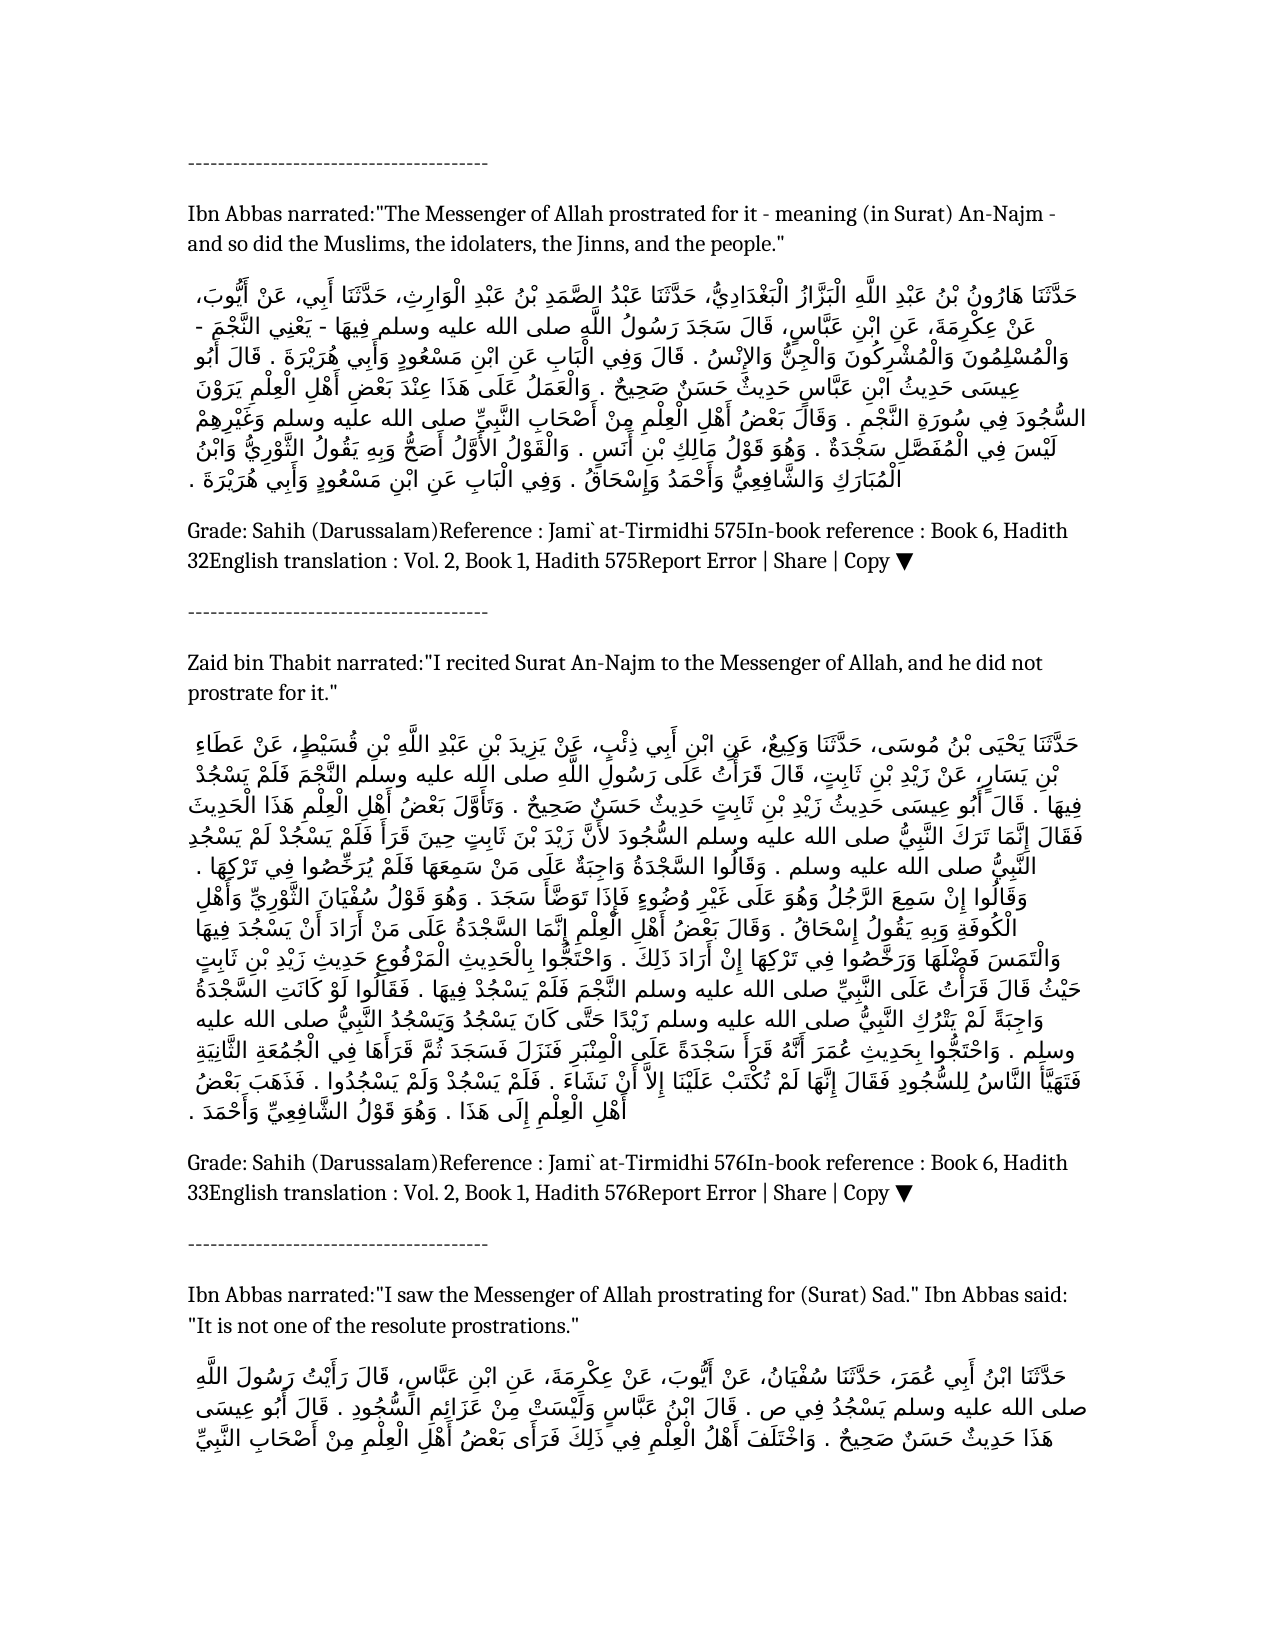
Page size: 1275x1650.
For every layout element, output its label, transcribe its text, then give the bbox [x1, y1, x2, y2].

text Grade: Sahih (Darussalam)Reference : Jami` at-Tirmidhi 575In-book reference : Book 6, Hadith 32English translation : Vol. 2, Book 1, Hadith 575Report Error | Share | Copy ▼ [187, 517, 1087, 574]
text حَدَّثَنَا هَارُونُ بْنُ عَبْدِ اللَّهِ الْبَزَّازُ الْبَغْدَادِيُّ، حَدَّثَنَا عَبْدُ الصَّمَدِ بْنُ عَبْدِ الْوَارِثِ، حَدَّثَنَا أَبِي، عَنْ أَيُّوبَ، عَنْ عِكْرِمَةَ، عَنِ ابْنِ عَبَّاسٍ، قَالَ سَجَدَ رَسُولُ اللَّهِ صلى الله عليه وسلم فِيهَا - يَعْنِي النَّجْمَ - وَالْمُسْلِمُونَ وَالْمُشْرِكُونَ وَالْجِنُّ وَالإِنْسُ ‏.‏ قَالَ وَفِي الْبَابِ عَنِ ابْنِ مَسْعُودٍ وَأَبِي هُرَيْرَةَ ‏.‏ قَالَ أَبُو عِيسَى حَدِيثُ ابْنِ عَبَّاسٍ حَدِيثٌ حَسَنٌ صَحِيحٌ ‏.‏ وَالْعَمَلُ عَلَى هَذَا عِنْدَ بَعْضِ أَهْلِ الْعِلْمِ يَرَوْنَ السُّجُودَ فِي سُورَةِ النَّجْمِ ‏.‏ وَقَالَ بَعْضُ أَهْلِ الْعِلْمِ مِنْ أَصْحَابِ النَّبِيِّ صلى الله عليه وسلم وَغَيْرِهِمْ لَيْسَ فِي الْمُفَصَّلِ سَجْدَةٌ ‏.‏ وَهُوَ قَوْلُ مَالِكِ بْنِ أَنَسٍ ‏.‏ وَالْقَوْلُ الأَوَّلُ أَصَحُّ وَبِهِ يَقُولُ الثَّوْرِيُّ وَابْنُ الْمُبَارَكِ وَالشَّافِعِيُّ وَأَحْمَدُ وَإِسْحَاقُ ‏.‏ وَفِي الْبَابِ عَنِ ابْنِ مَسْعُودٍ وَأَبِي هُرَيْرَةَ ‏.‏ [187, 282, 1087, 493]
text ---------------------------------------- [187, 1231, 1087, 1258]
text ---------------------------------------- [187, 599, 1087, 625]
text Grade: Sahih (Darussalam)Reference : Jami` at-Tirmidhi 576In-book reference : Book 6, Hadith 33English translation : Vol. 2, Book 1, Hadith 576Report Error | Share | Copy ▼ [187, 1150, 1087, 1207]
text Zaid bin Thabit narrated:"I recited Surat An-Najm to the Messenger of Allah, and he did not prostrate for it." [187, 650, 1087, 706]
text ---------------------------------------- [187, 150, 1087, 176]
text Ibn Abbas narrated:"The Messenger of Allah prostrated for it - meaning (in Surat) An-Najm - and so did the Muslims, the idolaters, the Jinns, and the people." [187, 201, 1087, 258]
text حَدَّثَنَا يَحْيَى بْنُ مُوسَى، حَدَّثَنَا وَكِيعٌ، عَنِ ابْنِ أَبِي ذِئْبٍ، عَنْ يَزِيدَ بْنِ عَبْدِ اللَّهِ بْنِ قُسَيْطٍ، عَنْ عَطَاءِ بْنِ يَسَارٍ، عَنْ زَيْدِ بْنِ ثَابِتٍ، قَالَ قَرَأْتُ عَلَى رَسُولِ اللَّهِ صلى الله عليه وسلم النَّجْمَ فَلَمْ يَسْجُدْ فِيهَا ‏.‏ قَالَ أَبُو عِيسَى حَدِيثُ زَيْدِ بْنِ ثَابِتٍ حَدِيثٌ حَسَنٌ صَحِيحٌ ‏.‏ وَتَأَوَّلَ بَعْضُ أَهْلِ الْعِلْمِ هَذَا الْحَدِيثَ فَقَالَ إِنَّمَا تَرَكَ النَّبِيُّ صلى الله عليه وسلم السُّجُودَ لأَنَّ زَيْدَ بْنَ ثَابِتٍ حِينَ قَرَأَ فَلَمْ يَسْجُدْ لَمْ يَسْجُدِ النَّبِيُّ صلى الله عليه وسلم ‏.‏ وَقَالُوا السَّجْدَةُ وَاجِبَةٌ عَلَى مَنْ سَمِعَهَا فَلَمْ يُرَخِّصُوا فِي تَرْكِهَا ‏.‏ وَقَالُوا إِنْ سَمِعَ الرَّجُلُ وَهُوَ عَلَى غَيْرِ وُضُوءٍ فَإِذَا تَوَضَّأَ سَجَدَ ‏.‏ وَهُوَ قَوْلُ سُفْيَانَ الثَّوْرِيِّ وَأَهْلِ الْكُوفَةِ وَبِهِ يَقُولُ إِسْحَاقُ ‏.‏ وَقَالَ بَعْضُ أَهْلِ الْعِلْمِ إِنَّمَا السَّجْدَةُ عَلَى مَنْ أَرَادَ أَنْ يَسْجُدَ فِيهَا وَالْتَمَسَ فَضْلَهَا وَرَخَّصُوا فِي تَرْكِهَا إِنْ أَرَادَ ذَلِكَ ‏.‏ وَاحْتَجُّوا بِالْحَدِيثِ الْمَرْفُوعِ حَدِيثِ زَيْدِ بْنِ ثَابِتٍ حَيْثُ قَالَ قَرَأْتُ عَلَى النَّبِيِّ صلى الله عليه وسلم النَّجْمَ فَلَمْ يَسْجُدْ فِيهَا ‏.‏ فَقَالُوا لَوْ كَانَتِ السَّجْدَةُ وَاجِبَةً لَمْ يَتْرُكِ النَّبِيُّ صلى الله عليه وسلم زَيْدًا حَتَّى كَانَ يَسْجُدُ وَيَسْجُدُ النَّبِيُّ صلى الله عليه وسلم ‏.‏ وَاحْتَجُّوا بِحَدِيثِ عُمَرَ أَنَّهُ قَرَأَ سَجْدَةً عَلَى الْمِنْبَرِ فَنَزَلَ فَسَجَدَ ثُمَّ قَرَأَهَا فِي الْجُمُعَةِ الثَّانِيَةِ فَتَهَيَّأَ النَّاسُ لِلسُّجُودِ فَقَالَ إِنَّهَا لَمْ تُكْتَبْ عَلَيْنَا إِلاَّ أَنْ نَشَاءَ ‏.‏ فَلَمْ يَسْجُدْ وَلَمْ يَسْجُدُوا ‏.‏ فَذَهَبَ بَعْضُ أَهْلِ الْعِلْمِ إِلَى هَذَا ‏.‏ وَهُوَ قَوْلُ الشَّافِعِيِّ وَأَحْمَدَ ‏.‏ [187, 731, 1087, 1125]
text Ibn Abbas narrated:"I saw the Messenger of Allah prostrating for (Surat) Sad." Ibn Abbas said: "It is not one of the resolute prostrations." [187, 1282, 1087, 1339]
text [187, 1363, 1087, 1451]
